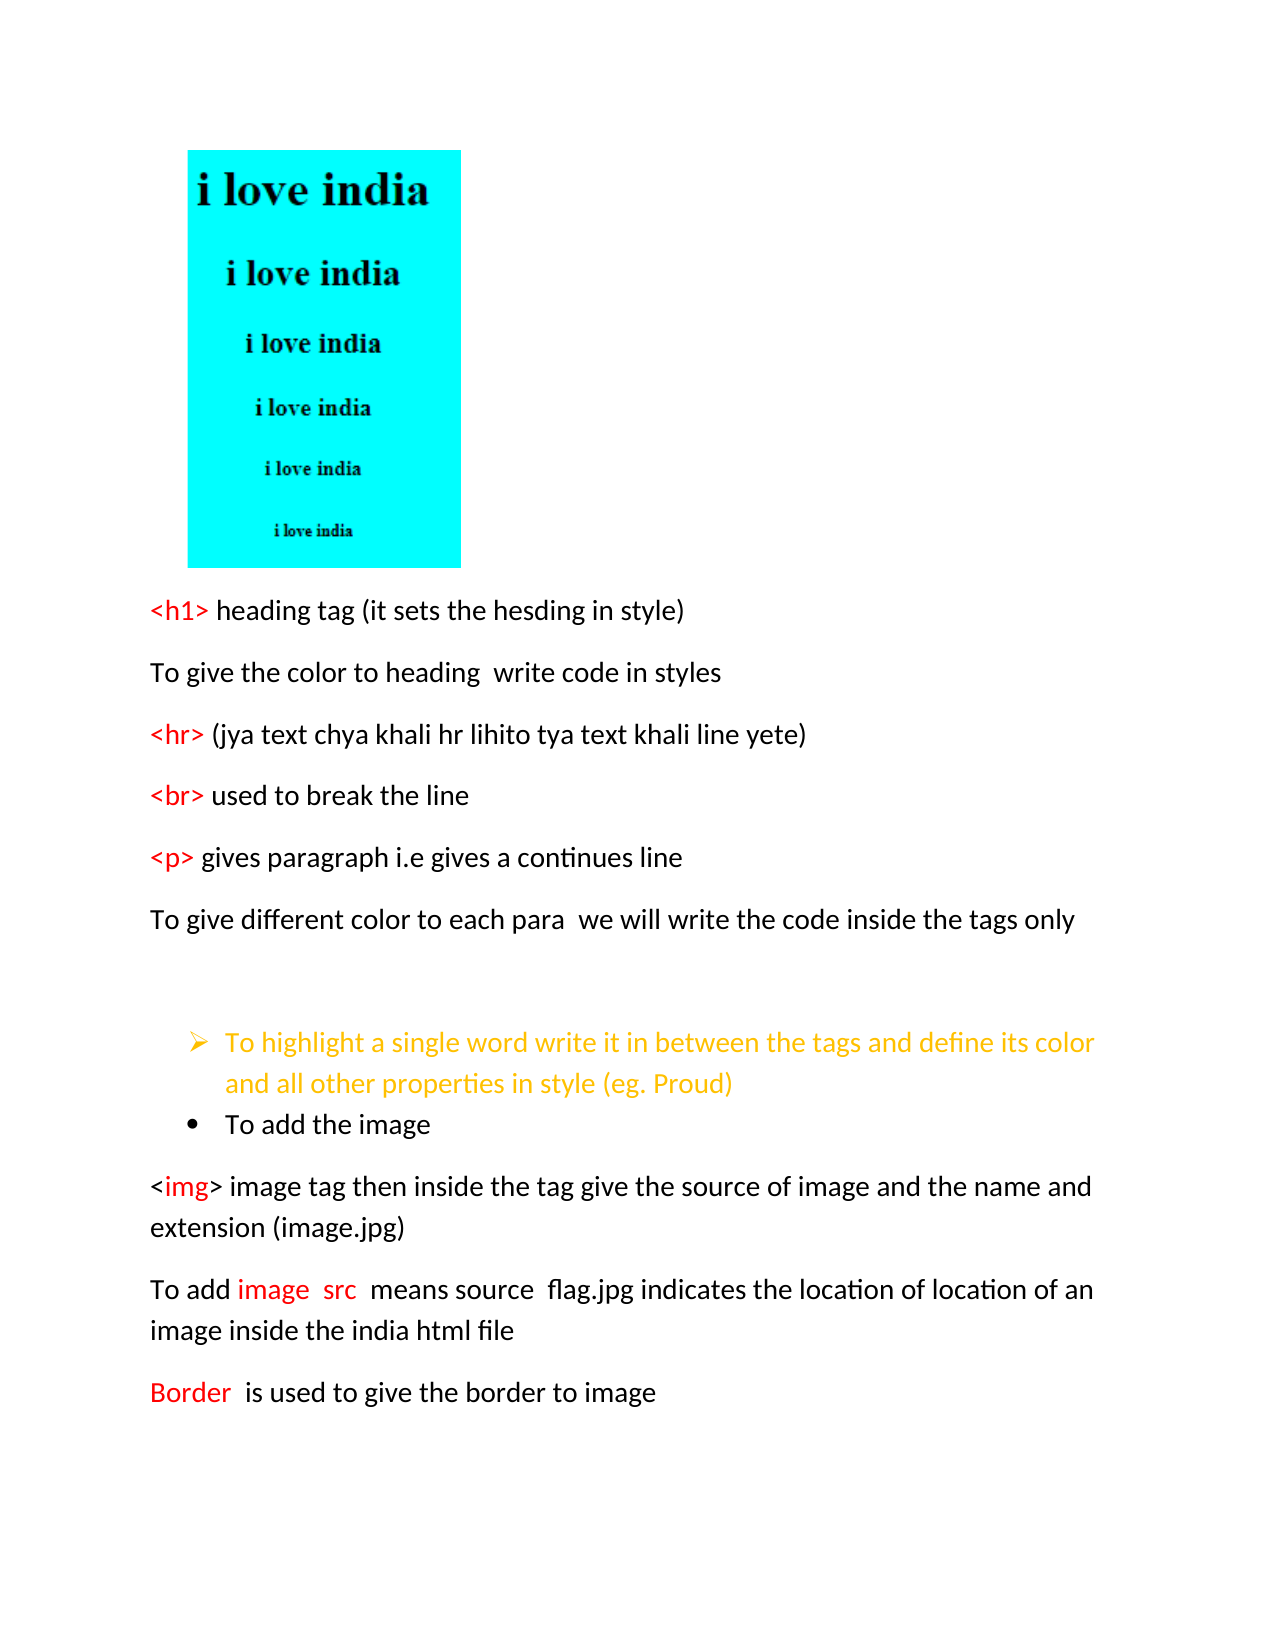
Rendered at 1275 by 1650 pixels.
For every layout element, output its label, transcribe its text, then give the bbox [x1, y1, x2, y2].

text <p> gives paragraph i.e gives a continues line [150, 839, 1125, 875]
text To give the color to heading write code in styles [150, 654, 1125, 689]
text <hr> (jya text chya khali hr lihito tya text khali line yete) [150, 716, 1125, 751]
text <h1> heading tag (it sets the hesding in style) [150, 592, 1125, 628]
text To give different color to each para we will write the code inside the tags only [150, 901, 1125, 937]
text To add image src means source flag.jpg indicates the location of location of an image inside the india html file [150, 1271, 1125, 1347]
text <br> used to break the line [150, 777, 1125, 813]
list To add the image [187, 1106, 1125, 1142]
text Border is used to give the border to image [150, 1374, 1125, 1409]
text <img> image tag then inside the tag give the source of image and the name and extension (image.jpg) [150, 1168, 1125, 1245]
list To highlight a single word write it in between the tags and define its color and all other properties in style (eg. Proud) [187, 1024, 1125, 1101]
picture [187, 150, 461, 568]
